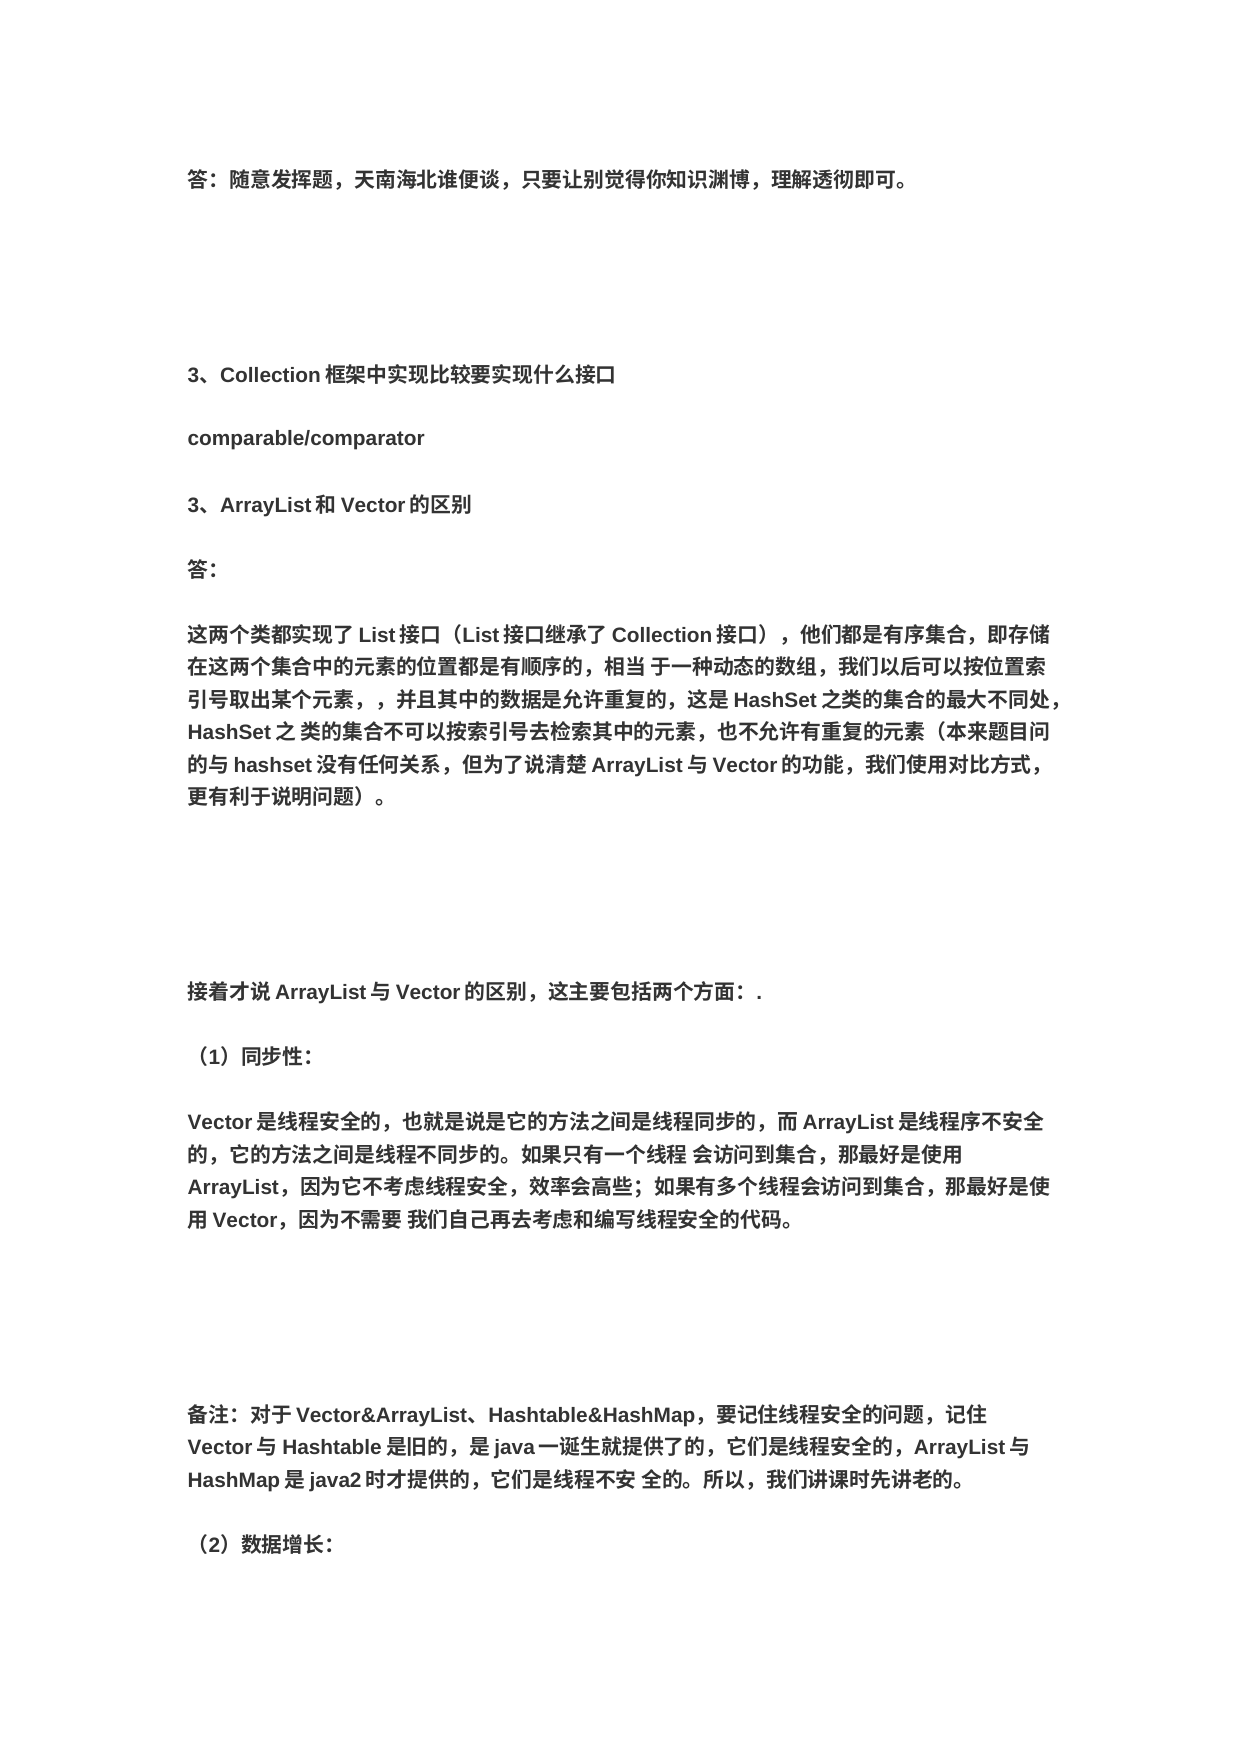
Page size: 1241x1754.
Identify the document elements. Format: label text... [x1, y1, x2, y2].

text Vector是线程安全的，也就是说是它的方法之间是线程同步的，而ArrayList是线程序不安全的，它的方法之间是线程不同步的。如果只有一个线程 会访问到集合，那最好是使用ArrayList，因为它不考虑线程安全，效率会高些；如果有多个线程会访问到集合，那最好是使用Vector，因为不需要 我们自己再去考虑和编写线程安全的代码。 [187, 1104, 1053, 1267]
text 这两个类都实现了List接口（List接口继承了Collection接口），他们都是有序集合，即存储在这两个集合中的元素的位置都是有顺序的，相当 于一种动态的数组，我们以后可以按位置索引号取出某个元素，，并且其中的数据是允许重复的，这是HashSet之类的集合的最大不同处，HashSet之 类的集合不可以按索引号去检索其中的元素，也不允许有重复的元素（本来题目问的与hashset没有任何关系，但为了说清楚ArrayList与 Vector的功能，我们使用对比方式，更有利于说明问题）。 [187, 617, 1053, 844]
text （2）数据增长： [187, 1527, 1053, 1592]
text 备注：对于Vector&ArrayList、Hashtable&HashMap，要记住线程安全的问题，记住Vector与 Hashtable是旧的，是java一诞生就提供了的，它们是线程安全的，ArrayList与HashMap是java2时才提供的，它们是线程不安 全的。所以，我们讲课时先讲老的。 [187, 1397, 1053, 1527]
text comparable/comparator [187, 422, 1053, 487]
text 3、ArrayList和Vector的区别 [187, 487, 1053, 552]
text 接着才说ArrayList与Vector的区别，这主要包括两个方面：. [187, 974, 1053, 1039]
text 3、Collection框架中实现比较要实现什么接口 [187, 357, 1053, 422]
text 答： [187, 552, 1053, 617]
text 答：随意发挥题，天南海北谁便谈，只要让别觉得你知识渊博，理解透彻即可。 [187, 162, 1053, 227]
text （1）同步性： [187, 1039, 1053, 1104]
